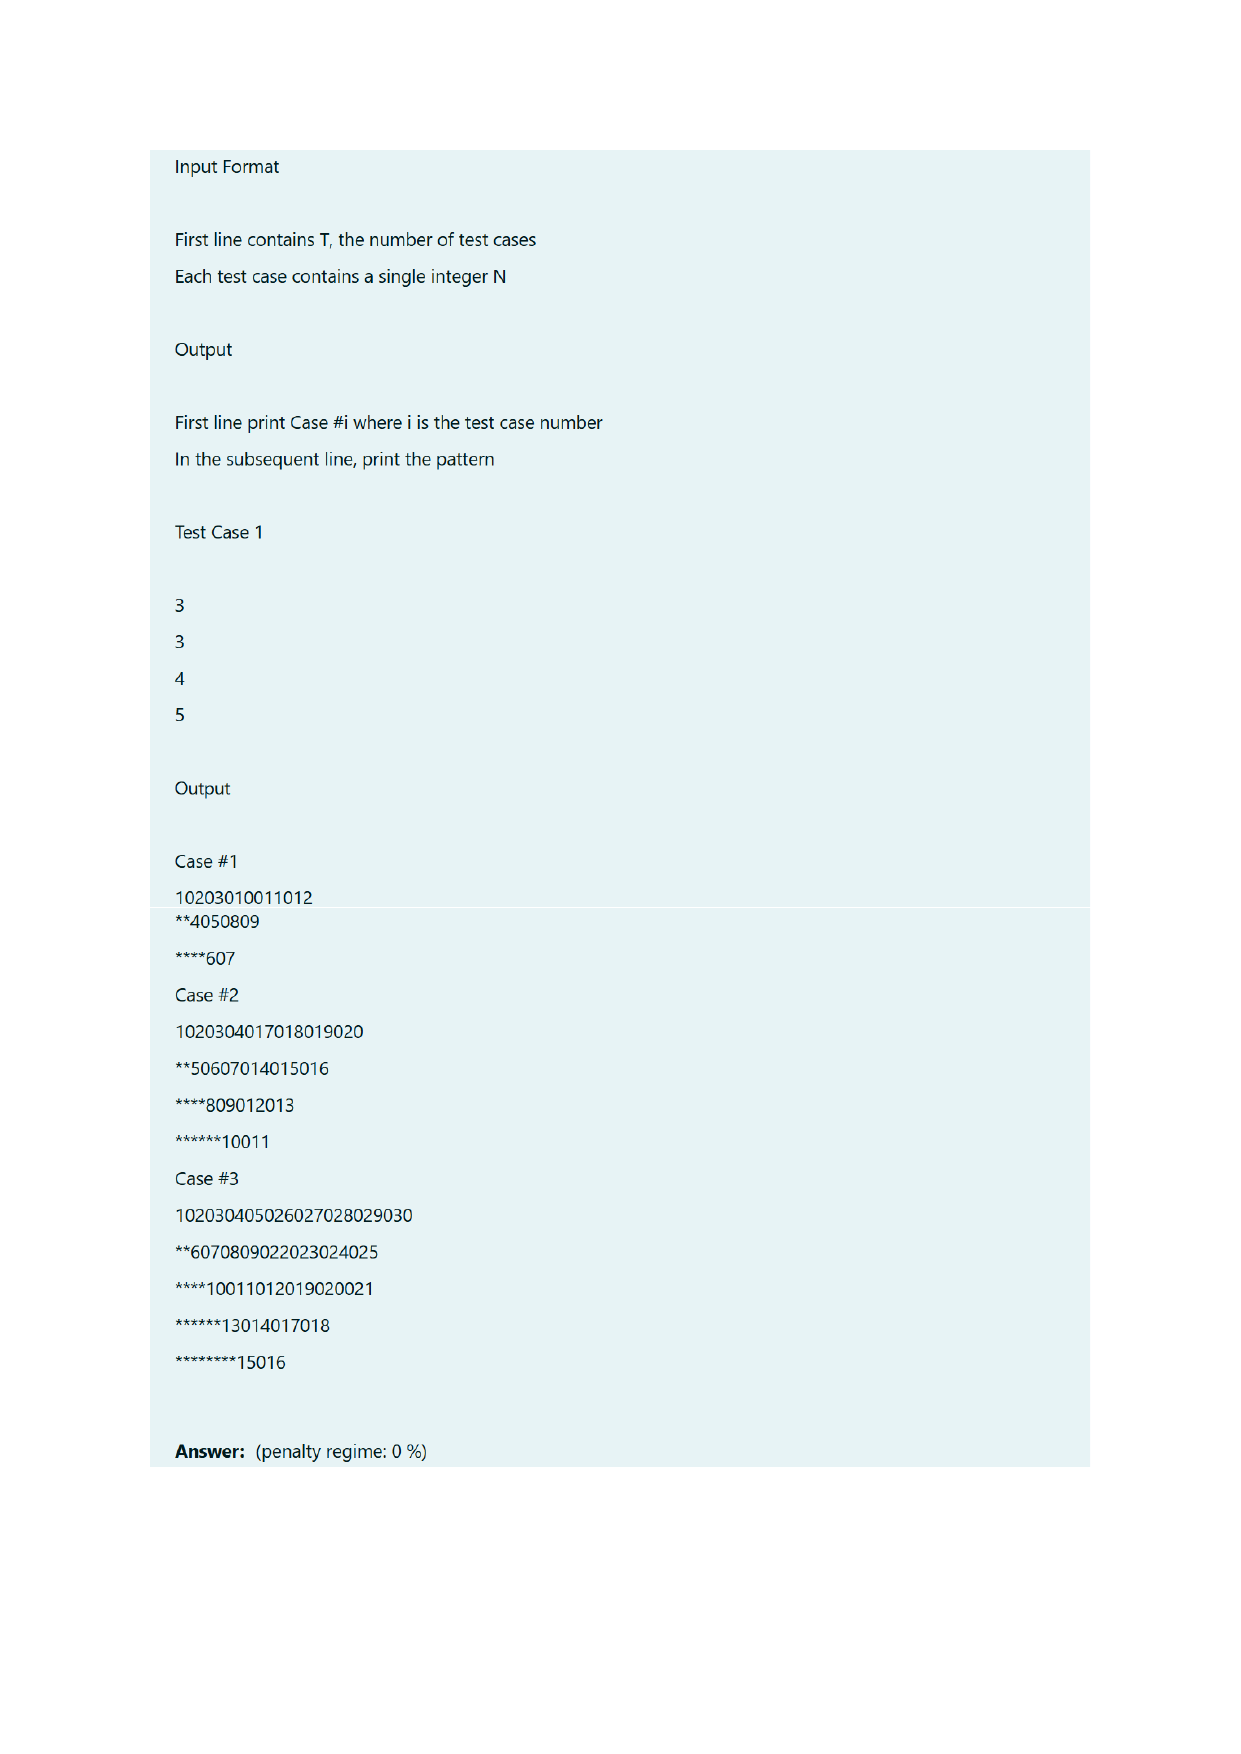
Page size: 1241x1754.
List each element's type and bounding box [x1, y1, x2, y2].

picture [150, 908, 1091, 1467]
picture [150, 150, 1091, 907]
